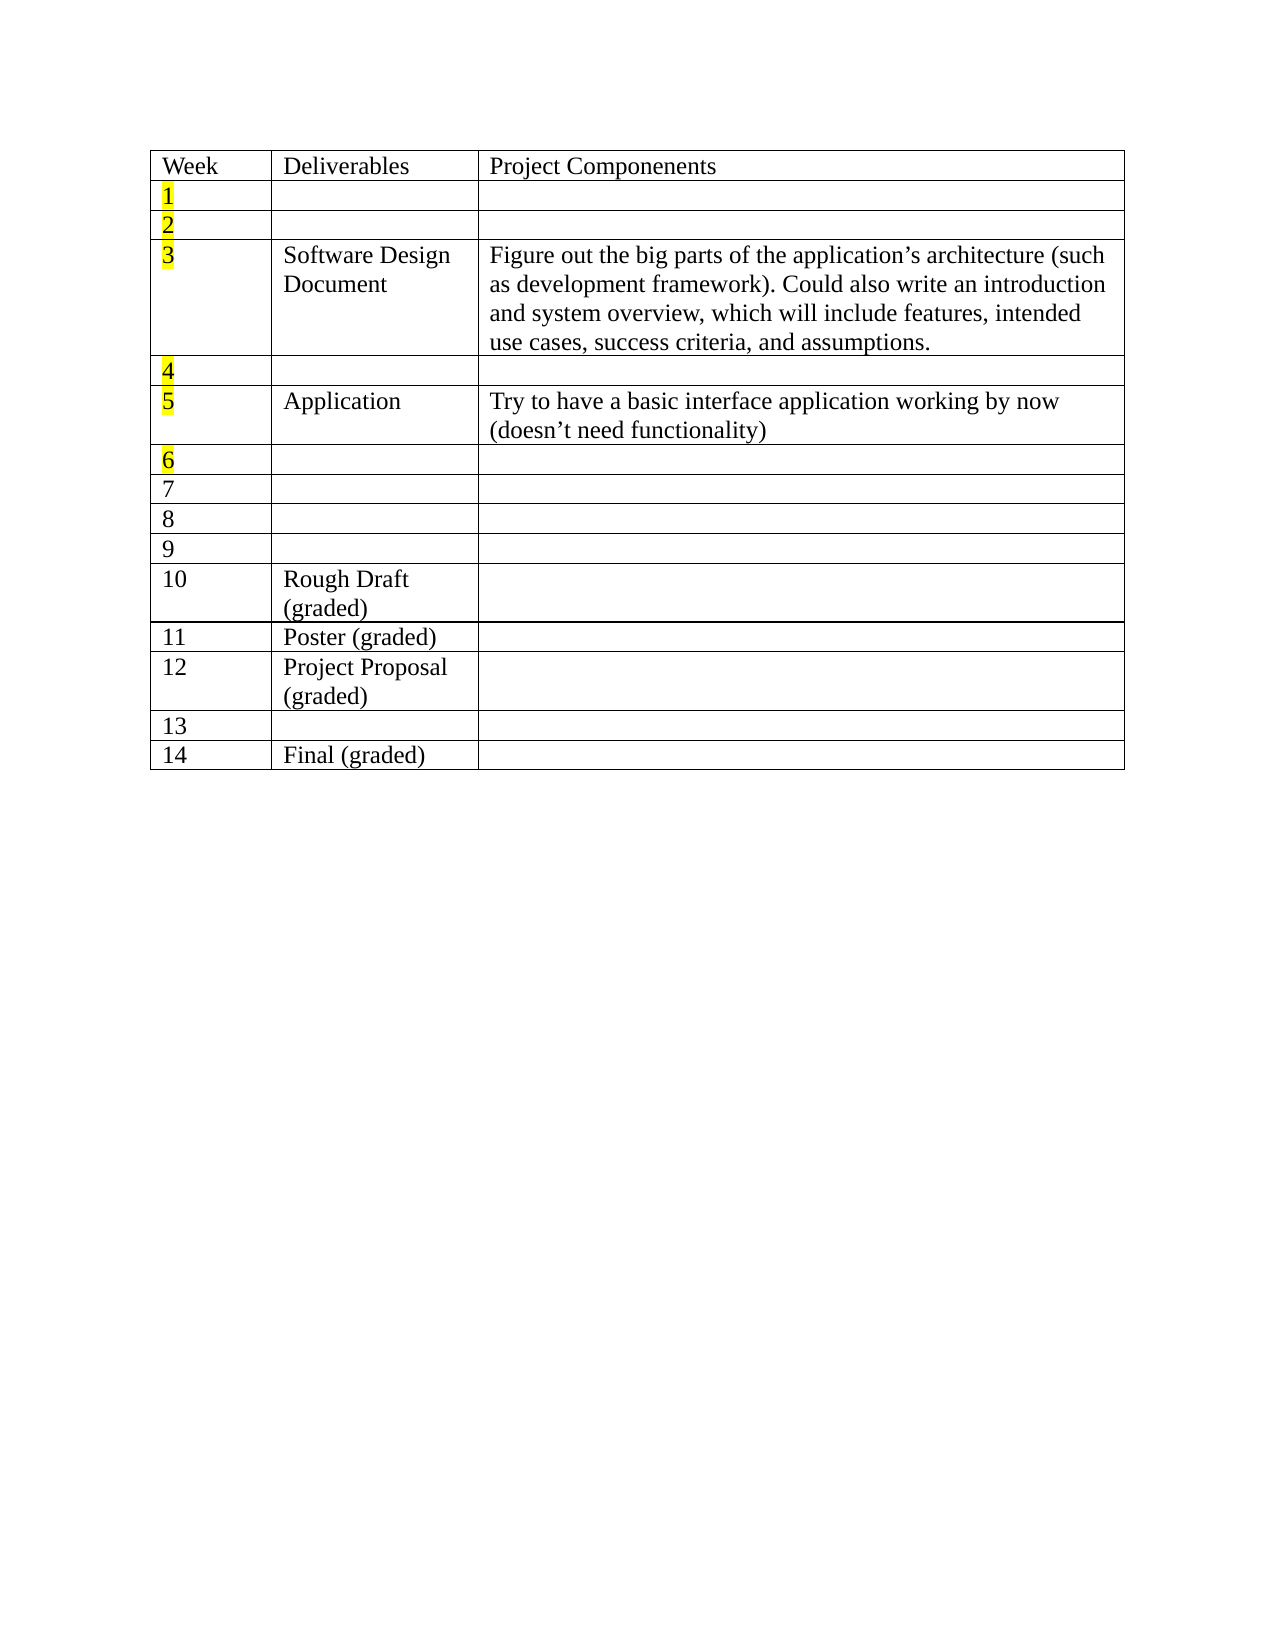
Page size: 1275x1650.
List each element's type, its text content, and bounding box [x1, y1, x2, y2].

table_cell Try to have a basic interface application working by now (doesn’t need functionality) [479, 386, 1124, 444]
table_header Project Componenents [479, 151, 1124, 180]
table_cell [479, 211, 1124, 239]
table_cell [272, 181, 478, 209]
table_cell [272, 504, 478, 533]
table_cell 9 [151, 534, 271, 563]
table_header Deliverables [272, 151, 478, 180]
table_cell [479, 181, 1124, 209]
table_cell [272, 534, 478, 563]
table_cell Rough Draft (graded) [272, 564, 478, 621]
table_cell [479, 445, 1124, 473]
table_cell 1 [174, 181, 271, 209]
table_cell [479, 711, 1124, 739]
table_cell 12 [151, 652, 271, 710]
table_cell 6 [174, 445, 271, 473]
table_header Week [151, 151, 271, 180]
table_cell 5 [151, 386, 271, 444]
table_cell Poster (graded) [272, 623, 478, 651]
table_cell 7 [151, 475, 271, 503]
table_cell 2 [174, 211, 271, 239]
table_cell [272, 445, 478, 473]
table_cell 10 [151, 564, 271, 621]
table_cell Software Design Document [272, 240, 478, 355]
table_cell [479, 504, 1124, 533]
table_cell 3 [151, 240, 271, 355]
table_cell [479, 534, 1124, 563]
table_cell [479, 356, 1124, 385]
table_cell Figure out the big parts of the application’s architecture (such as development framework). Could also write an introduction and system overview, which will include features, intended use cases, success criteria, and assumptions. [479, 240, 1124, 355]
table_cell Application [272, 386, 478, 444]
table_cell 8 [151, 504, 271, 533]
table_cell [272, 711, 478, 739]
table_cell [479, 741, 1124, 769]
table_cell [479, 652, 1124, 710]
table_cell [272, 475, 478, 503]
table_cell 11 [151, 623, 271, 651]
table_cell [479, 475, 1124, 503]
table_cell 13 [151, 711, 271, 739]
table_cell 4 [174, 356, 271, 385]
table_cell Final (graded) [272, 741, 478, 769]
table_cell [272, 356, 478, 385]
table_cell Project Proposal (graded) [272, 652, 478, 710]
table_cell 14 [151, 741, 271, 769]
table_cell [272, 211, 478, 239]
table_cell [479, 564, 1124, 621]
table_cell [479, 623, 1124, 651]
